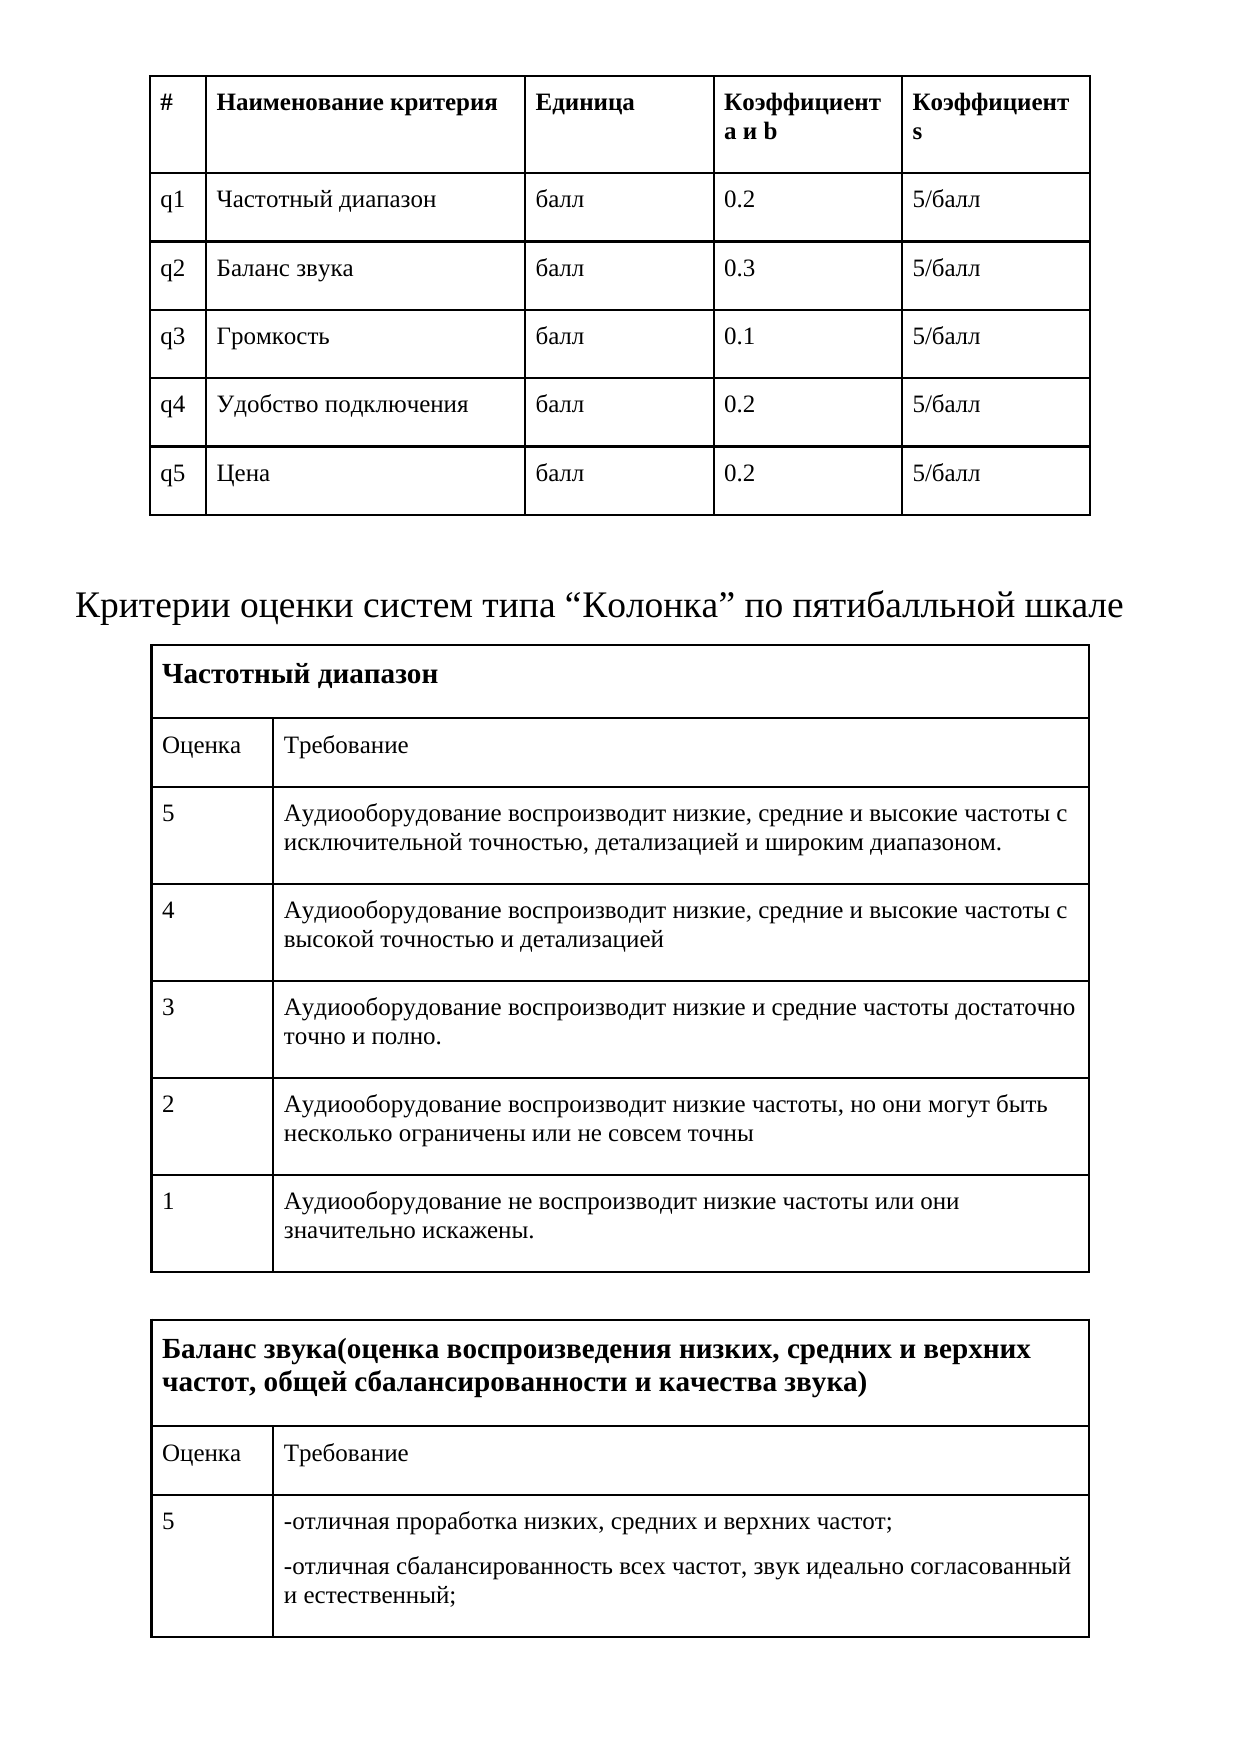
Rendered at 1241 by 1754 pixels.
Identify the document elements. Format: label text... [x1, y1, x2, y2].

table_cell 5/балл [903, 379, 1089, 445]
table_cell Оценка [153, 719, 272, 786]
table_header Коэффициент a и b [715, 77, 901, 172]
table_cell q3 [151, 311, 205, 377]
table_header Частотный диапазон [153, 646, 1088, 717]
table_cell 4 [153, 885, 272, 980]
table_cell Громкость [207, 311, 524, 377]
table_cell 0.2 [715, 448, 901, 514]
table_cell Требование [274, 719, 1088, 786]
table_cell 5 [153, 1496, 272, 1636]
table_cell 0.2 [715, 379, 901, 445]
table_cell Удобство подключения [207, 379, 524, 445]
table_cell Аудиооборудование воспроизводит низкие, средние и высокие частоты с исключительной точностью, детализацией и широким диапазоном. [274, 788, 1088, 883]
table_cell Цена [207, 448, 524, 514]
table_cell 0.1 [715, 311, 901, 377]
table_cell 2 [153, 1079, 272, 1174]
table_cell 5/балл [903, 174, 1089, 240]
table_cell 5/балл [903, 448, 1089, 514]
table_cell q1 [151, 174, 205, 240]
table_cell 0.2 [715, 174, 901, 240]
table_cell Аудиооборудование не воспроизводит низкие частоты или они значительно искажены. [274, 1176, 1088, 1271]
table_cell Аудиооборудование воспроизводит низкие и средние частоты достаточно точно и полно. [274, 982, 1088, 1077]
table_header Наименование критерия [207, 77, 524, 172]
table_cell 5/балл [903, 311, 1089, 377]
table_cell балл [526, 448, 713, 514]
table_cell 0.3 [715, 243, 901, 309]
table_cell Баланс звука [207, 243, 524, 309]
table_header # [151, 77, 205, 172]
table_cell Аудиооборудование воспроизводит низкие, средние и высокие частоты с высокой точностью и детализацией [274, 885, 1088, 980]
table_header Баланс звука(оценка воспроизведения низких, средних и верхних частот, общей сбалансированности и качества звука) [153, 1321, 1088, 1425]
table_cell 1 [153, 1176, 272, 1271]
table_cell 5 [153, 788, 272, 883]
table_cell Требование [274, 1427, 1088, 1493]
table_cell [274, 1496, 1088, 1636]
table_cell Оценка [153, 1427, 272, 1493]
table_cell 3 [153, 982, 272, 1077]
table_cell q2 [151, 243, 205, 309]
table_cell q4 [151, 379, 205, 445]
table_cell балл [526, 379, 713, 445]
table_cell балл [526, 311, 713, 377]
subtitle Критерии оценки систем типа “Колонка” по пятибалльной шкале [75, 582, 1165, 625]
table_cell балл [526, 243, 713, 309]
table_cell балл [526, 174, 713, 240]
table_cell 5/балл [903, 243, 1089, 309]
table_cell q5 [151, 448, 205, 514]
table_cell Аудиооборудование воспроизводит низкие частоты, но они могут быть несколько ограничены или не совсем точны [274, 1079, 1088, 1174]
table_header Коэффициент s [903, 77, 1089, 172]
table_cell Частотный диапазон [207, 174, 524, 240]
table_header Единица [526, 77, 713, 172]
